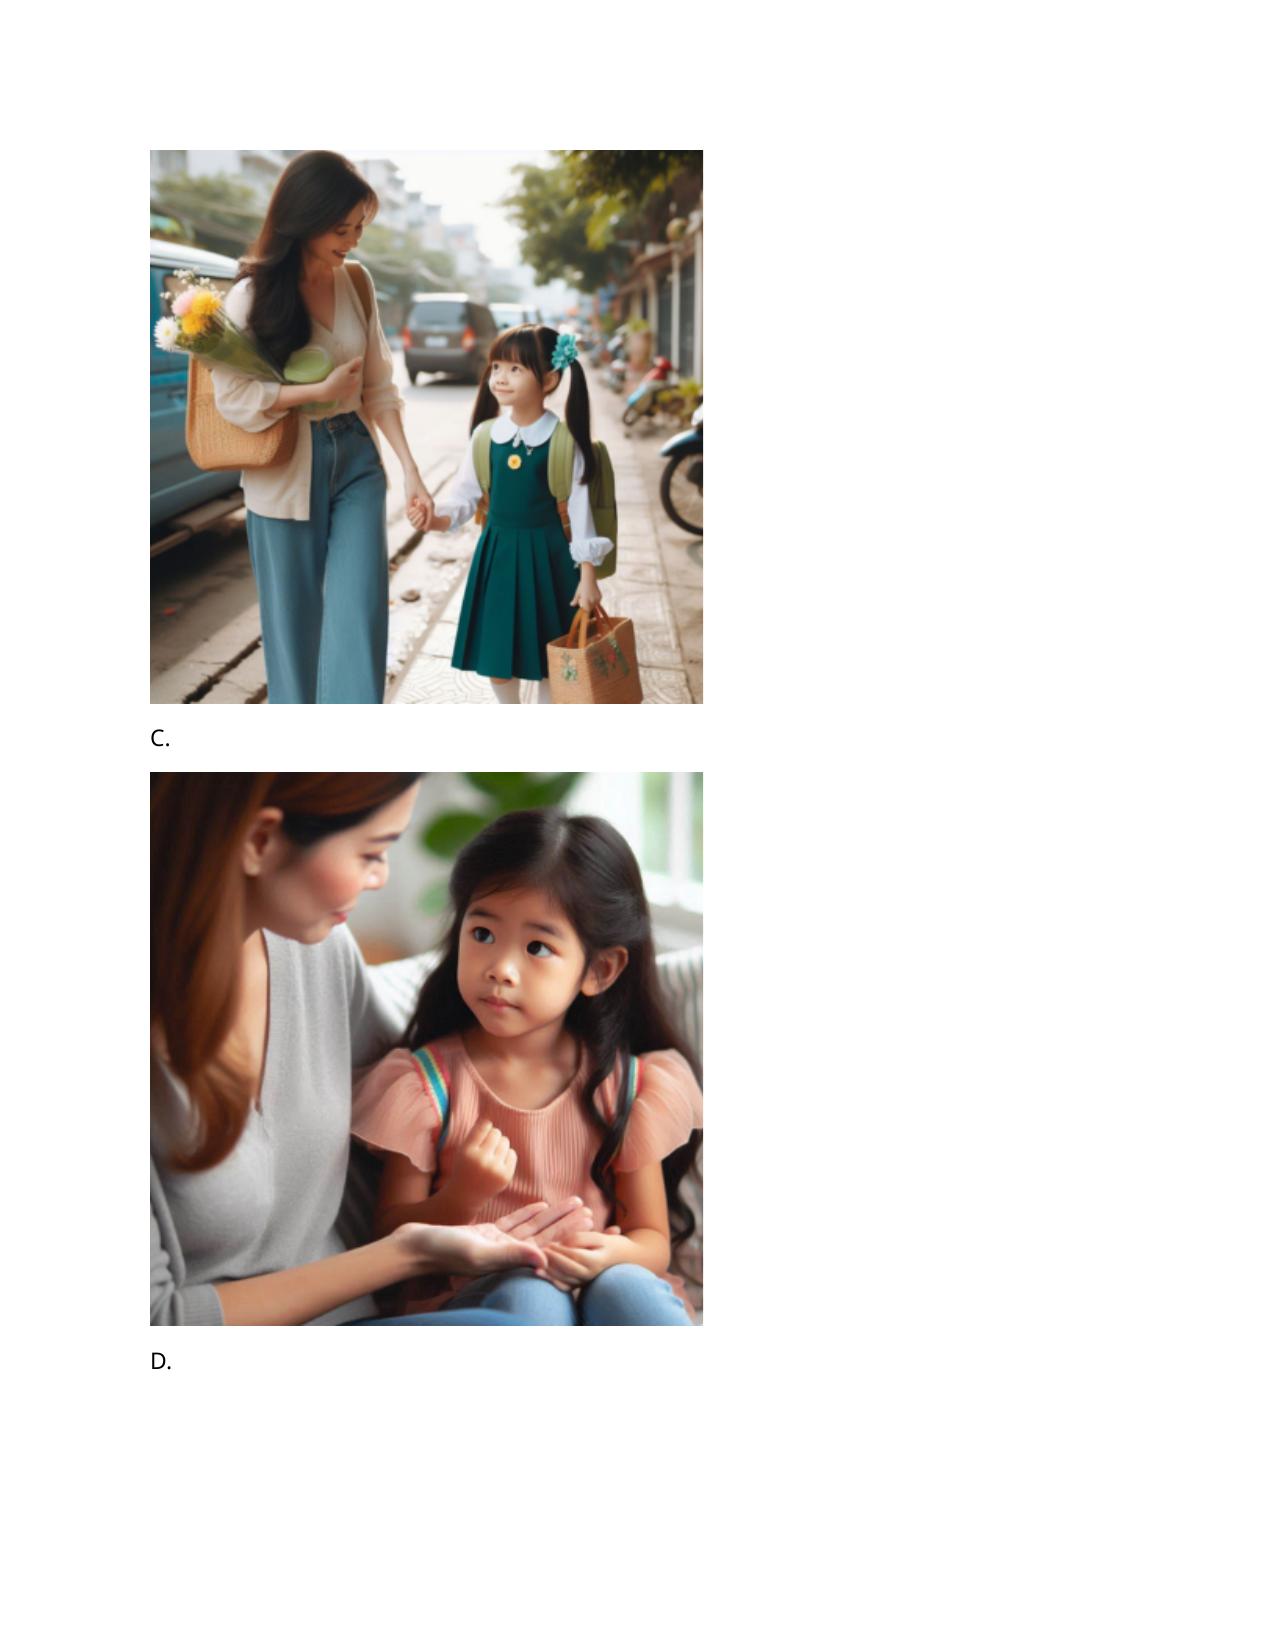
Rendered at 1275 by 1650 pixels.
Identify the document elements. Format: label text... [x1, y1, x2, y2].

picture [150, 772, 704, 1326]
text C. [150, 722, 1125, 753]
picture [150, 150, 704, 704]
text D. [150, 1345, 1125, 1376]
